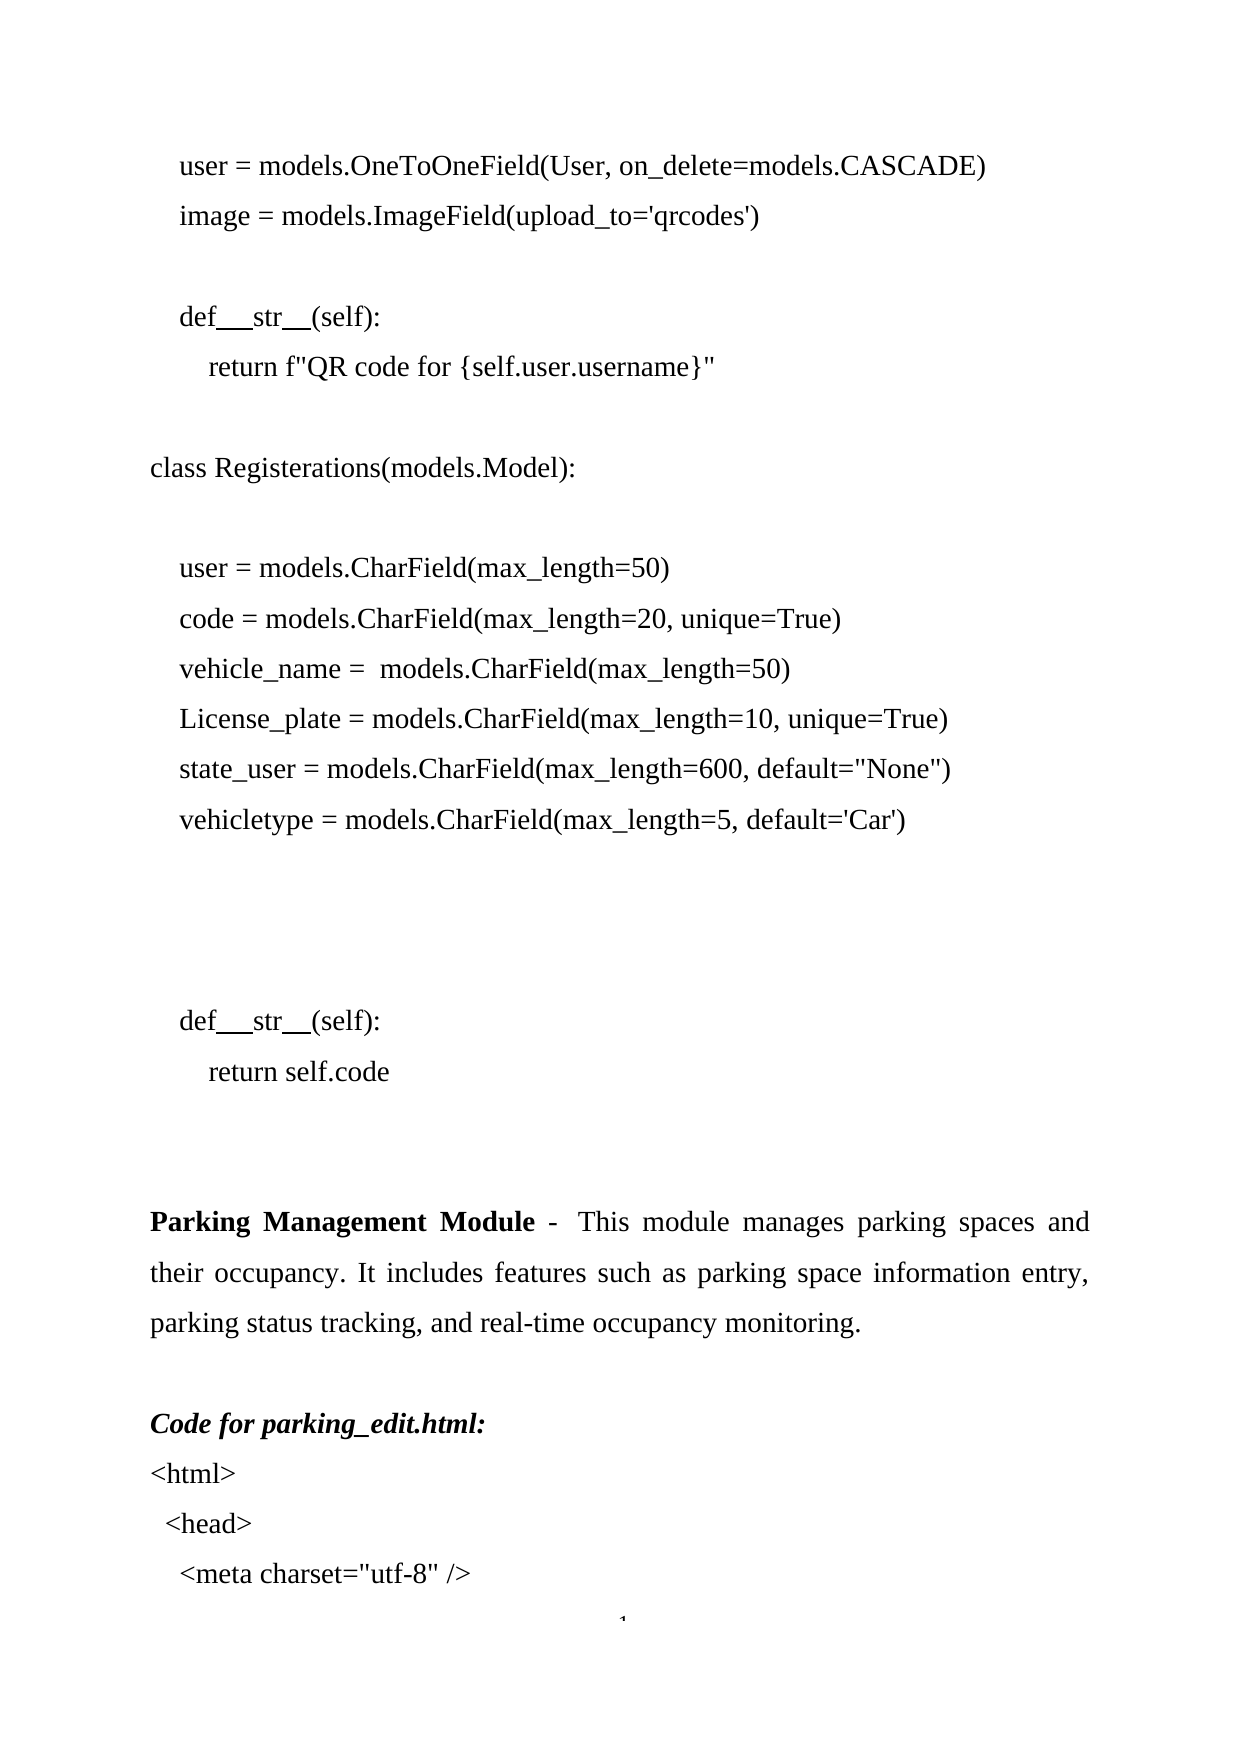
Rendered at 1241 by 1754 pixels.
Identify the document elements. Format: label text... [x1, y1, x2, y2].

text <html> [150, 1456, 1157, 1489]
text <meta charset="utf-8" /> [179, 1557, 1157, 1590]
text user = models.OneToOneField(User, on_delete=models.CASCADE) image = models.ImageField(upload_to='qrcodes') [179, 148, 988, 232]
text return f"QR code for {self.user.username}" class Registerations(models.Model): [150, 349, 717, 483]
text code = models.CharField(max_length=20, unique=True) vehicle_name = models.CharField(max_length=50) License_plate = models.CharField(max_length=10, unique=True) state_user = models.CharField(max_length=600, default="None") vehicletype = models.CharField(max_length=5, default='Car') [179, 601, 952, 836]
text <head> [164, 1506, 1157, 1540]
text def str (self): [179, 299, 1157, 332]
text Parking Management Module - This module manages parking spaces and their occupancy. It includes features such as parking space information entry, parking status tracking, and real-time occupancy monitoring. [150, 1204, 1091, 1339]
text user = models.CharField(max_length=50) [179, 551, 1157, 584]
subtitle Code for parking_edit.html: [150, 1406, 1157, 1439]
text def str (self): return self.code [179, 1003, 390, 1087]
